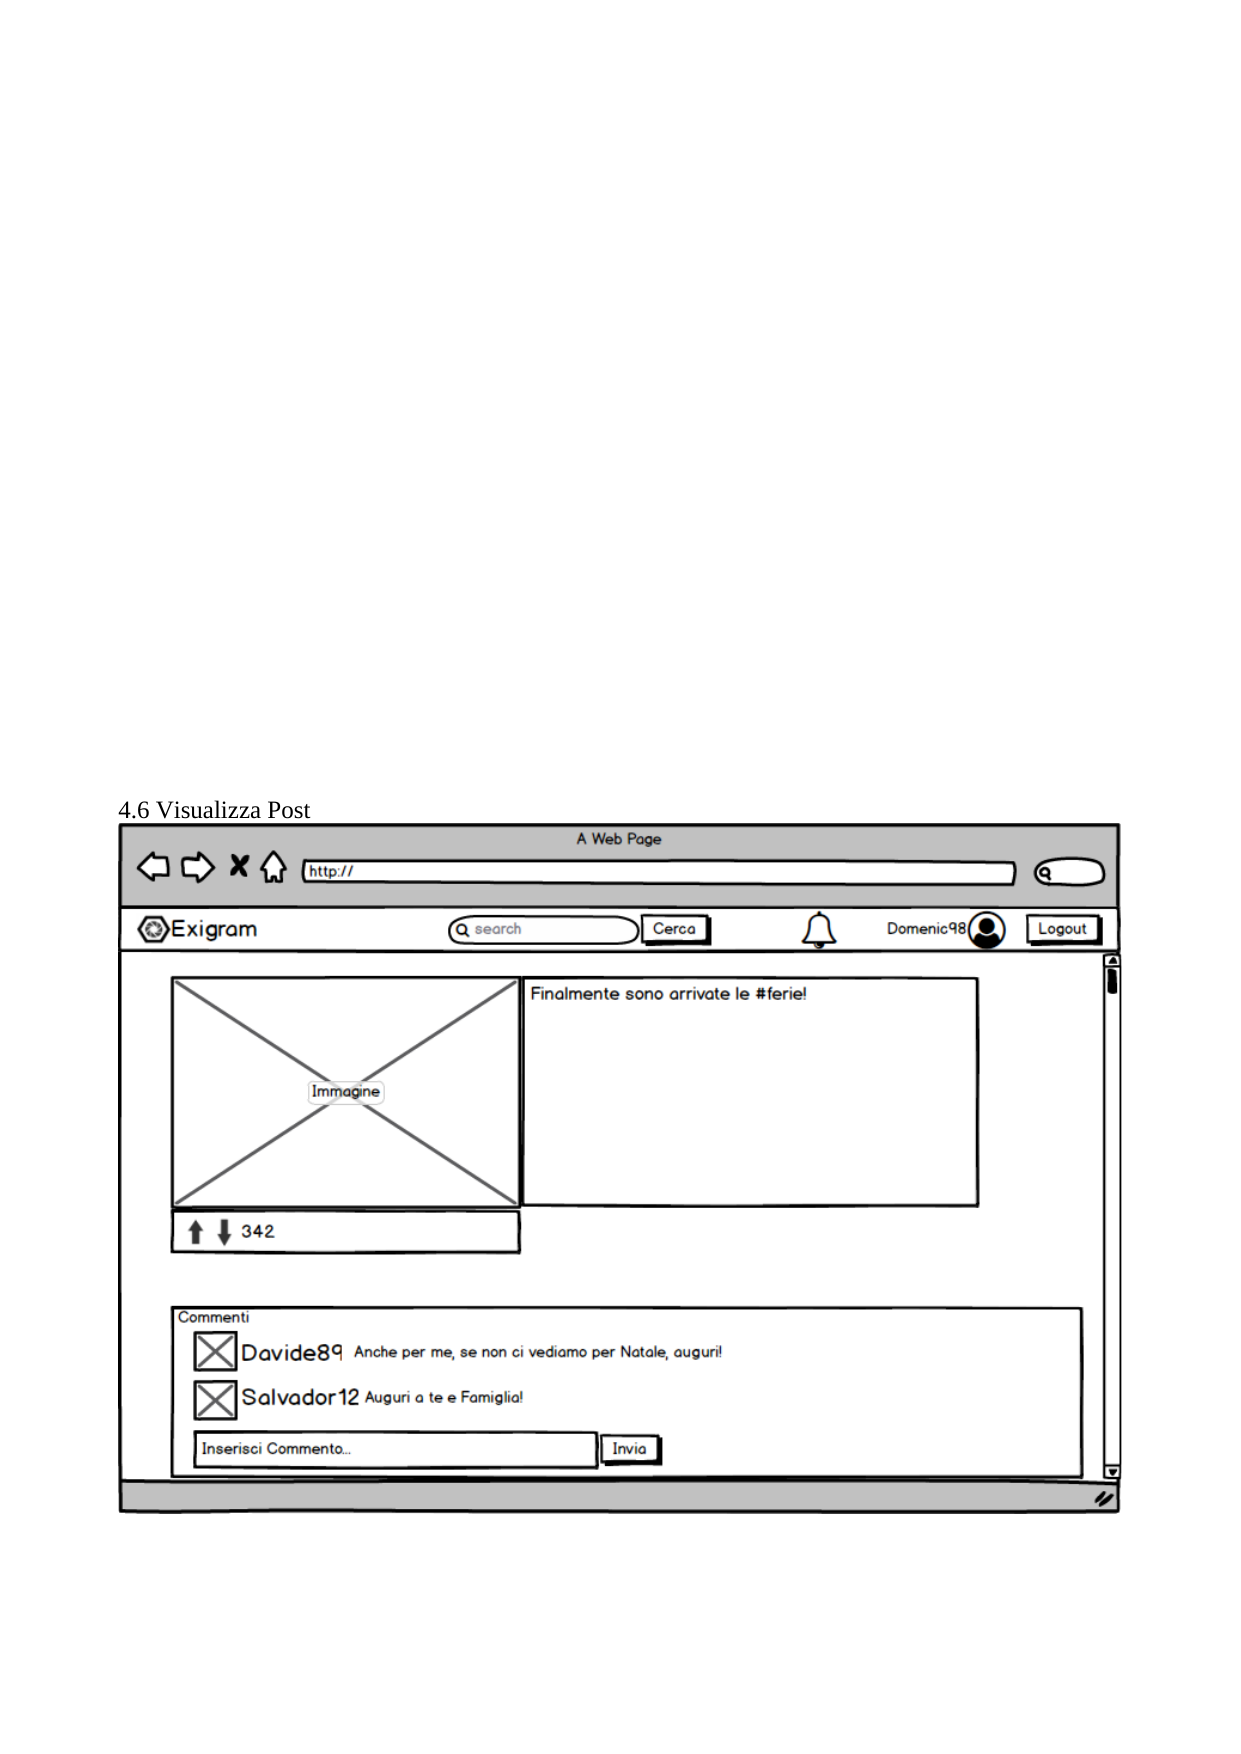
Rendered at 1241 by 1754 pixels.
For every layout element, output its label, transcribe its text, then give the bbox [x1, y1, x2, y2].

picture [118, 823, 1122, 1514]
text 4.6 Visualizza Post [118, 795, 1122, 823]
